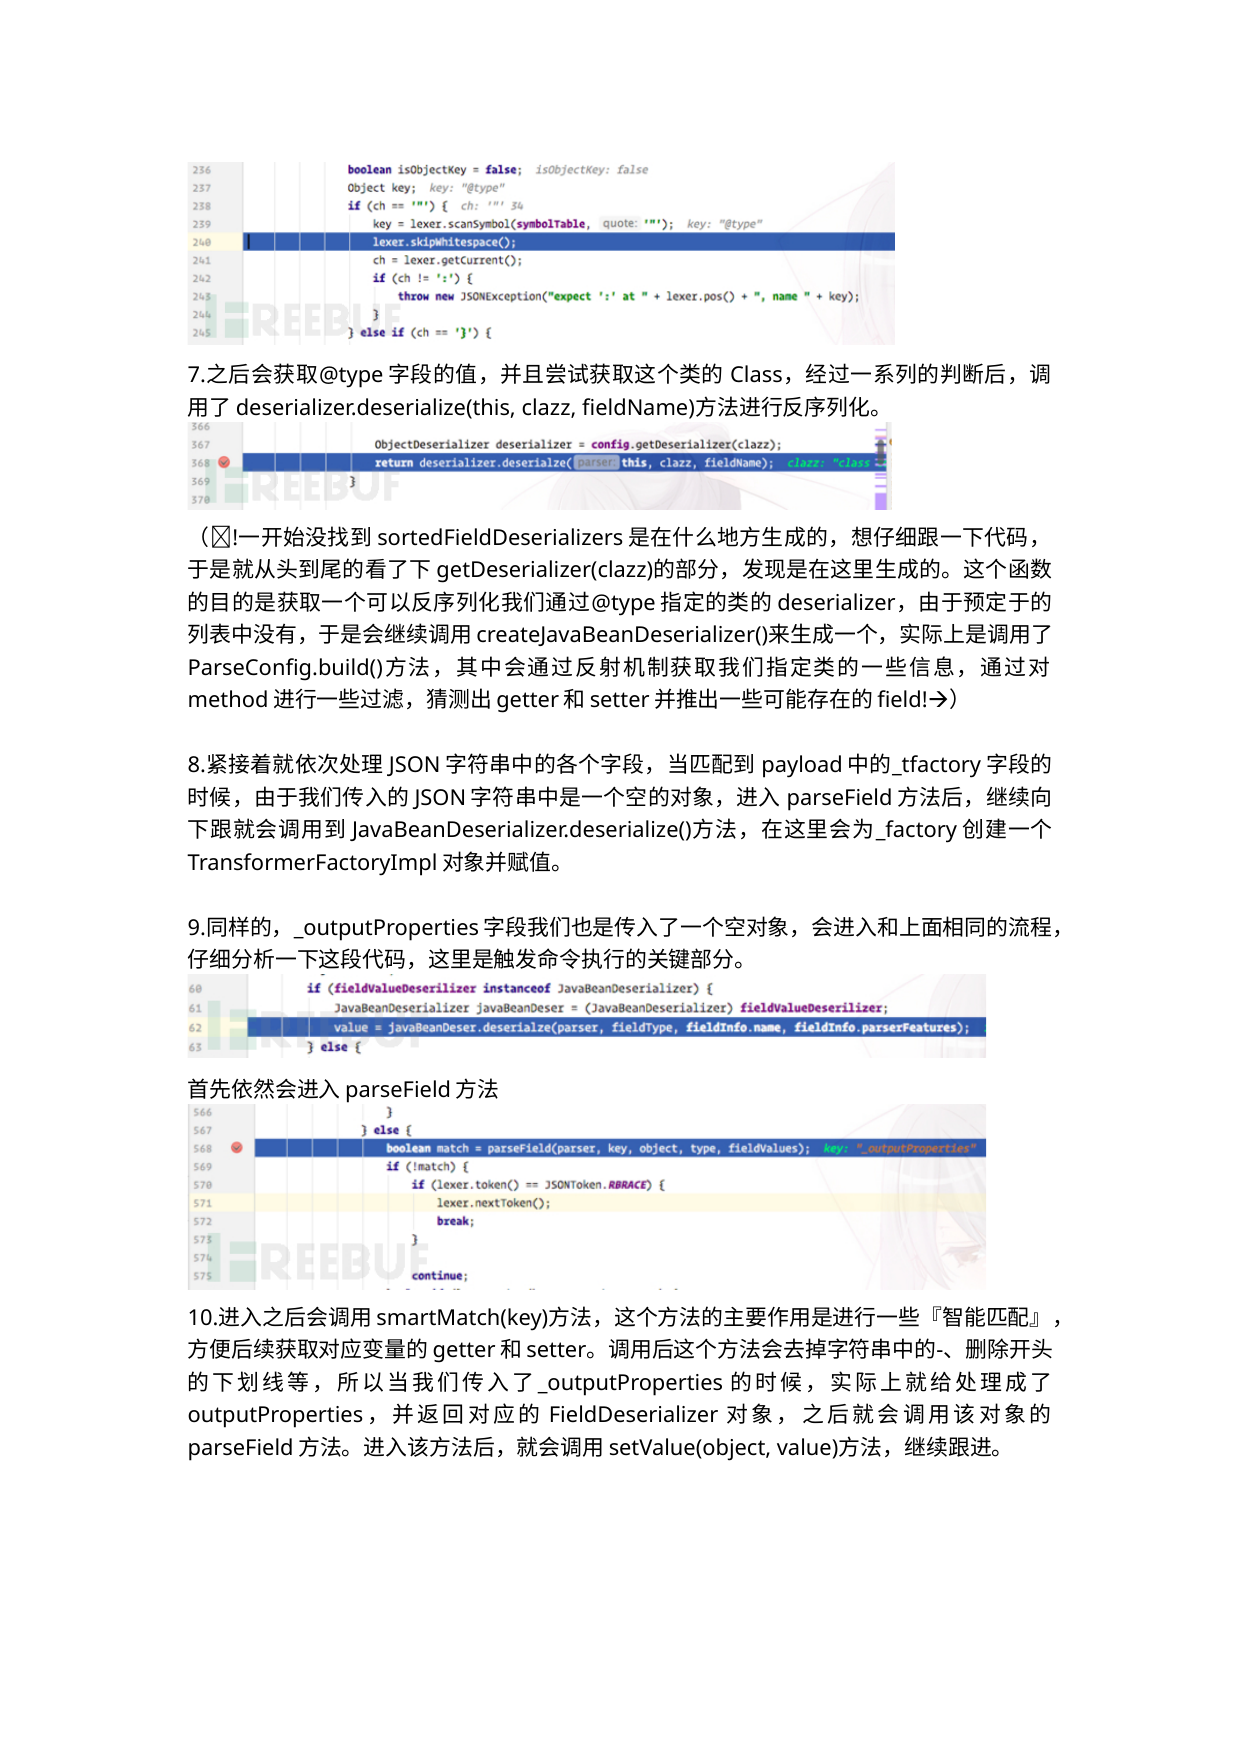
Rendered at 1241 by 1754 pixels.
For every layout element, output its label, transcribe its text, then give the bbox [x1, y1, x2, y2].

picture [187, 162, 895, 345]
text 7.之后会获取@type字段的值，并且尝试获取这个类的Class，经过一系列的判断后，调用了deserializer.deserialize(this, clazz, fieldName)方法进行反序列化。 [187, 357, 1053, 422]
text 9.同样的，_outputProperties字段我们也是传入了一个空对象，会进入和上面相同的流程，仔细分析一下这段代码，这里是触发命令执行的关键部分。 [187, 909, 1053, 974]
picture [187, 422, 892, 510]
picture [187, 974, 987, 1058]
text 10.进入之后会调用smartMatch(key)方法，这个方法的主要作用是进行一些『智能匹配』，方便后续获取对应变量的getter和setter。调用后这个方法会去掉字符串中的-、删除开头的下划线等，所以当我们传入了_outputProperties的时候，实际上就给处理成了outputProperties，并返回对应的FieldDeserializer对象，之后就会调用该对象的parseField方法。进入该方法后，就会调用setValue(object, value)方法，继续跟进。 [187, 1299, 1053, 1462]
text （!一开始没找到sortedFieldDeserializers是在什么地方生成的，想仔细跟一下代码，于是就从头到尾的看了下getDeserializer(clazz)的部分，发现是在这里生成的。这个函数的目的是获取一个可以反序列化我们通过@type指定的类的deserializer，由于预定于的列表中没有，于是会继续调用createJavaBeanDeserializer()来生成一个，实际上是调用了ParseConfig.build()方法，其中会通过反射机制获取我们指定类的一些信息，通过对method进行一些过滤，猜测出getter和setter并推出一些可能存在的field!） [187, 519, 1053, 714]
text 8.紧接着就依次处理JSON字符串中的各个字段，当匹配到payload中的_tfactory字段的时候，由于我们传入的JSON字符串中是一个空的对象，进入parseField方法后，继续向下跟就会调用到JavaBeanDeserializer.deserialize()方法，在这里会为_factory创建一个TransformerFactoryImpl对象并赋值。 [187, 747, 1053, 877]
text 首先依然会进入parseField方法 [187, 1072, 1053, 1104]
picture [187, 1104, 987, 1290]
